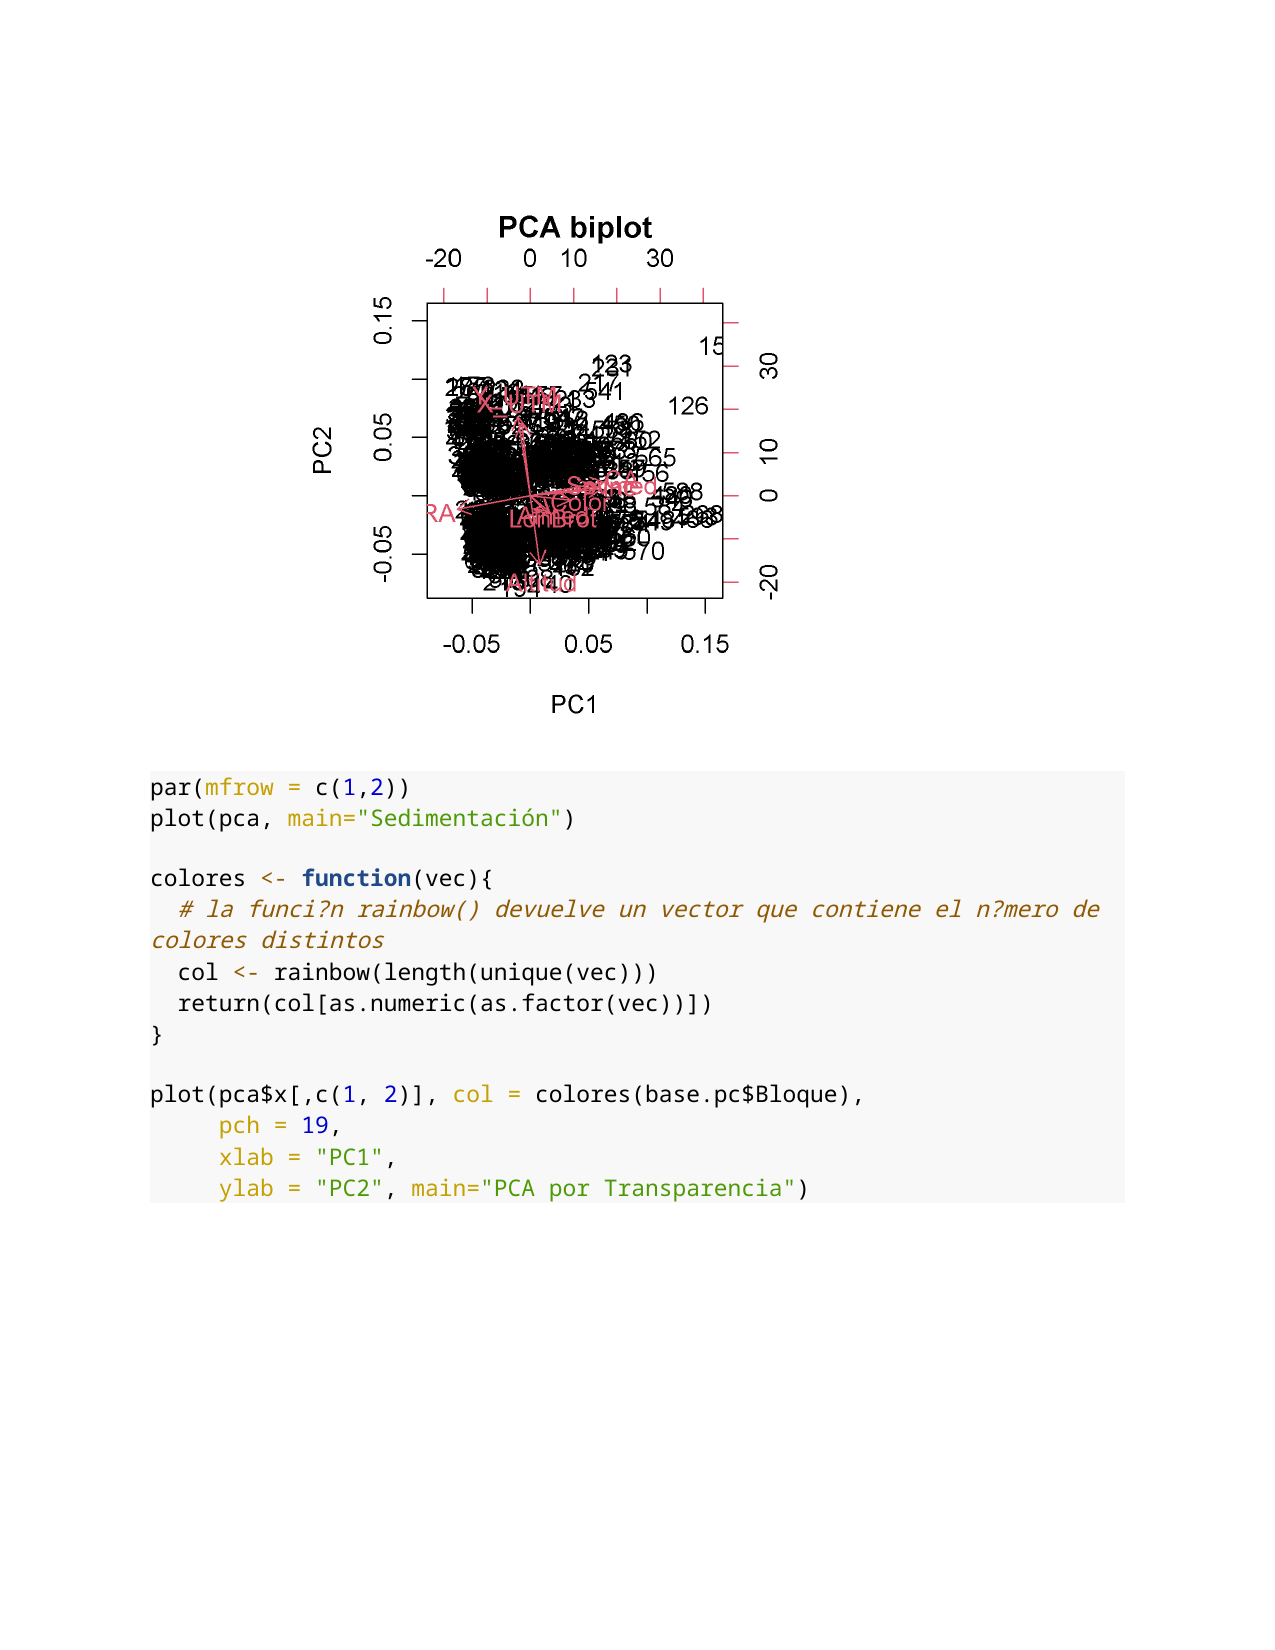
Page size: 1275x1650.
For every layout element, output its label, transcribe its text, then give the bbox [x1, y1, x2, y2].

picture [168, 150, 922, 752]
text par(mfrow = c(1,2)) plot(pca, main="Sedimentación") colores <- function(vec){ # la funci?n rainbow() devuelve un vector que contiene el n?mero de colores distintos col <- rainbow(length(unique(vec))) return(col[as.numeric(as.factor(vec))]) } plot(pca$x[,c(1, 2)], col = colores(base.pc$Bloque), pch = 19, xlab = "PC1", ylab = "PC2", main="PCA por Transparencia") [150, 771, 1125, 1203]
